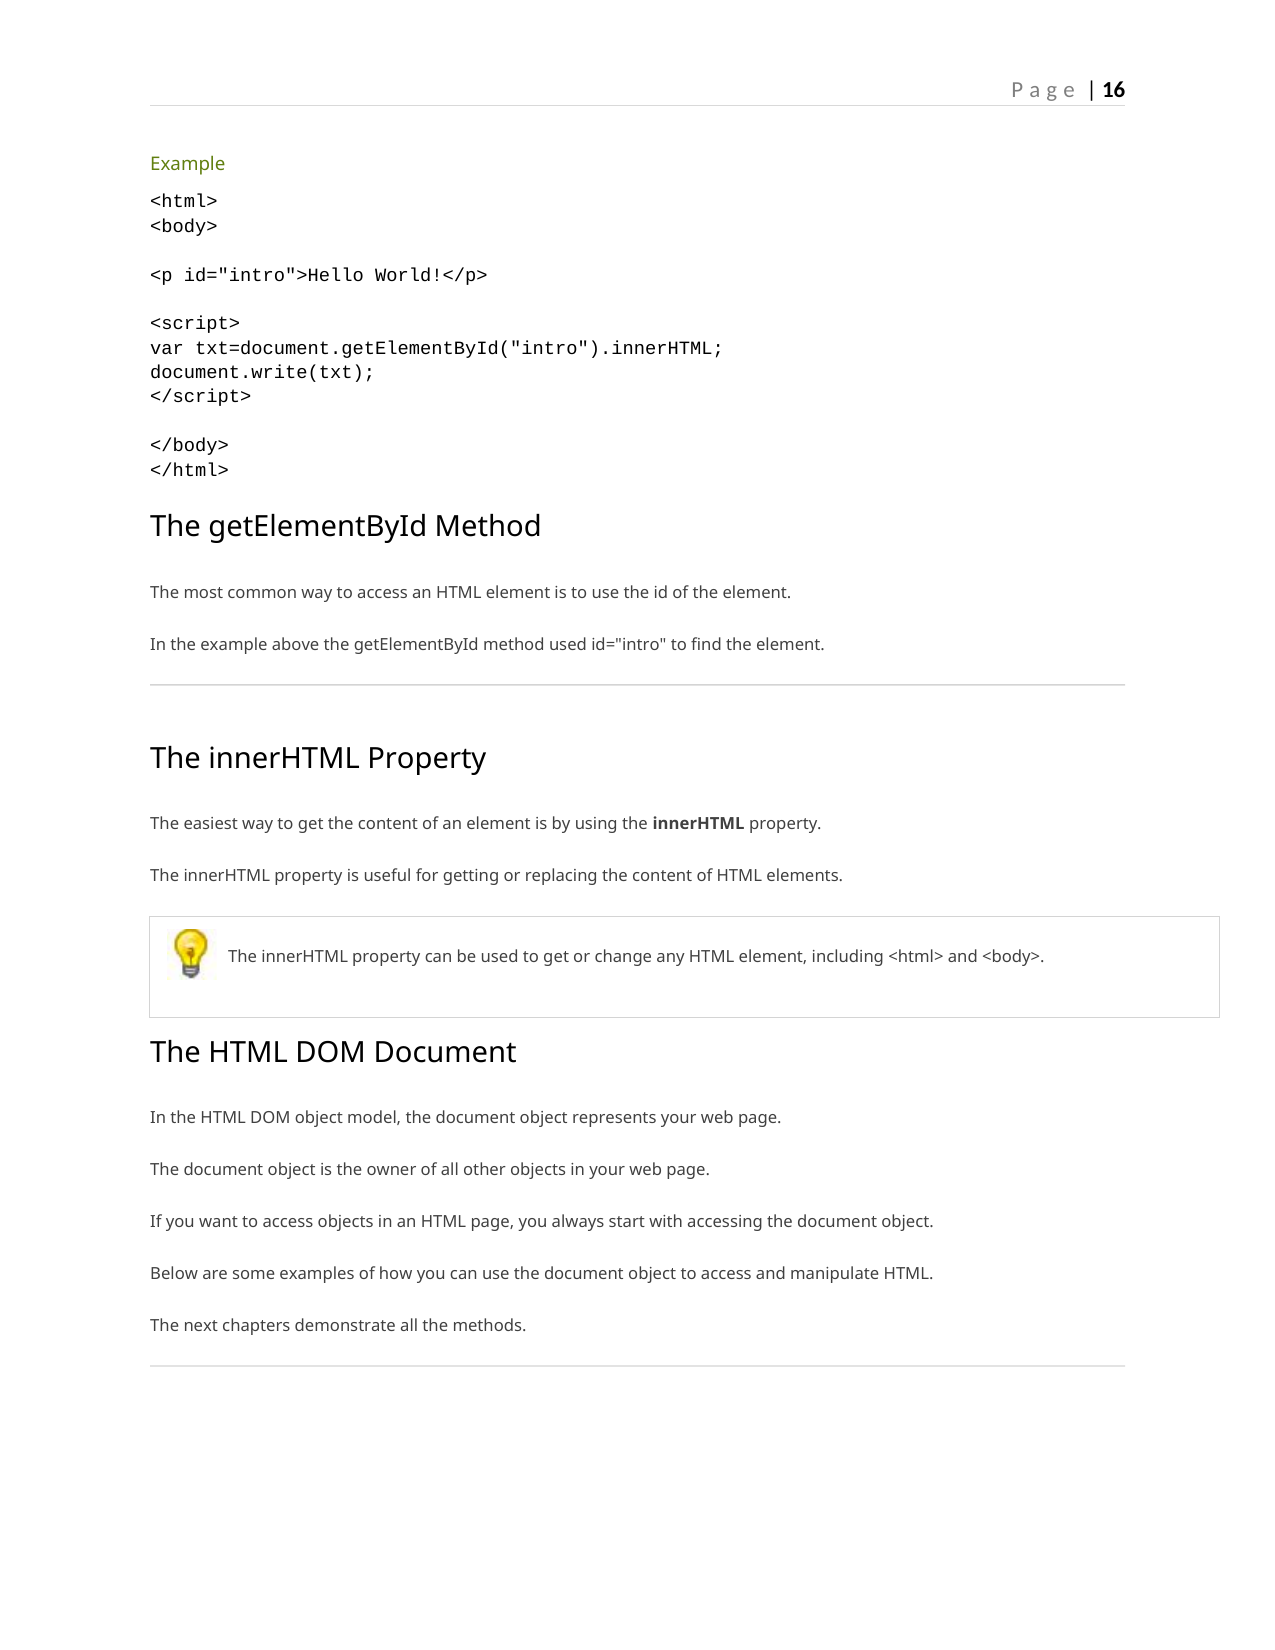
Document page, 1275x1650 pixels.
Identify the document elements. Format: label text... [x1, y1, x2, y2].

text The easiest way to get the content of an element is by using the innerHTML property. [150, 812, 1125, 835]
subtitle The HTML DOM Document [150, 1031, 1125, 1071]
subtitle The getElementById Method [150, 506, 1125, 545]
text The innerHTML property is useful for getting or replacing the content of HTML elements. [150, 864, 1125, 887]
text If you want to access objects in an HTML page, you always start with accessing the document object. [150, 1210, 1125, 1232]
text The document object is the owner of all other objects in your web page. [150, 1158, 1125, 1181]
text <html> <body> <p id="intro">Hello World!</p> <script> var txt=document.getElementById("intro").innerHTML; document.write(txt); </script> </body> </html> [150, 192, 1125, 482]
picture [167, 929, 217, 980]
table_header The innerHTML property can be used to get or change any HTML element, including <html> and <body>. [228, 917, 1219, 1017]
text The most common way to access an HTML element is to use the id of the element. [150, 580, 1125, 603]
text In the HTML DOM object model, the document object represents your web page. [150, 1106, 1125, 1129]
text In the example above the getElementById method used id="intro" to find the element. [150, 632, 1125, 655]
subtitle Example [150, 150, 1125, 176]
table_header [150, 917, 228, 1017]
text The next chapters demonstrate all the methods. [150, 1313, 1125, 1336]
subtitle The innerHTML Property [150, 737, 1125, 777]
text Below are some examples of how you can use the document object to access and manipulate HTML. [150, 1262, 1125, 1284]
